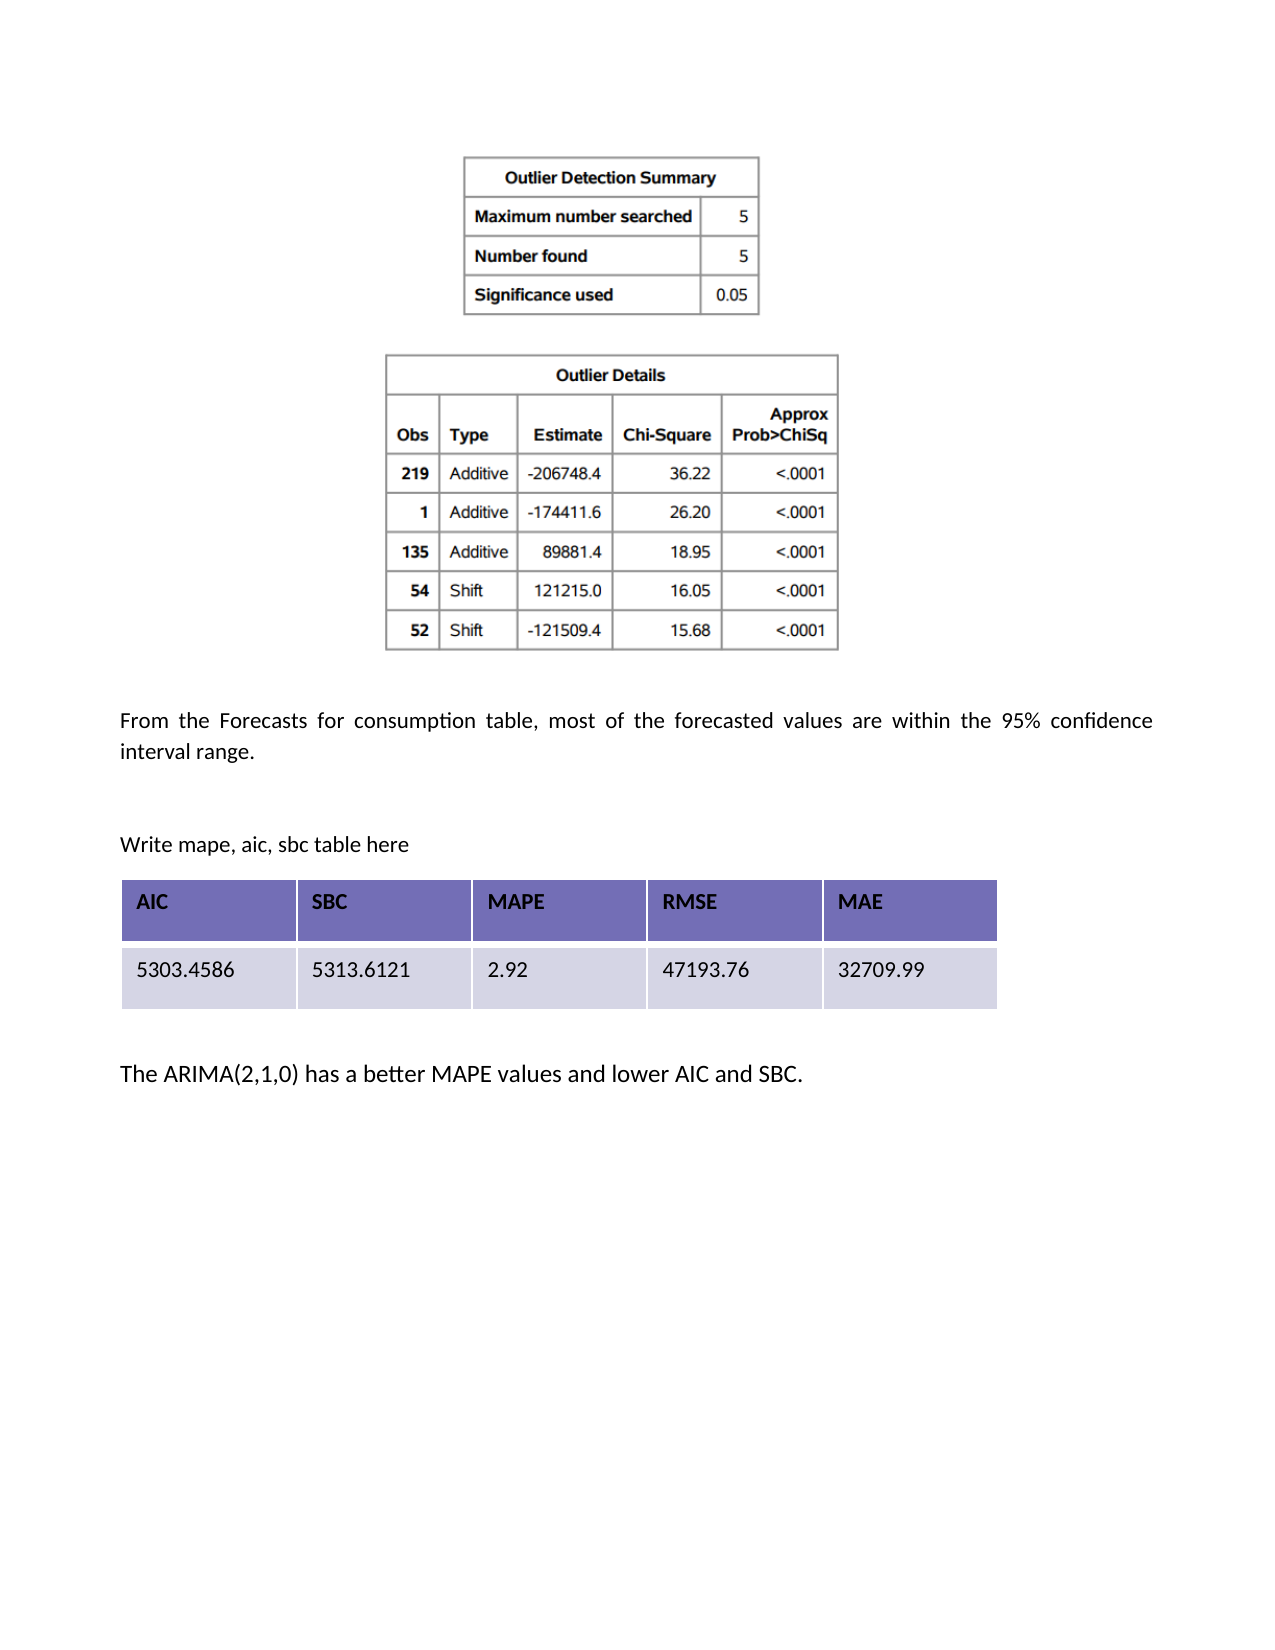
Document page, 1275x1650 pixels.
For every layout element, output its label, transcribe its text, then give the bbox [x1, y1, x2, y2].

text The ARIMA(2,1,0) has a better MAPE values and lower AIC and SBC. [120, 1058, 1155, 1089]
table_cell 47193.76 [648, 948, 822, 1009]
table_header SBC [298, 880, 471, 941]
table_cell 2.92 [473, 948, 646, 1009]
table_cell 5303.4586 [122, 948, 296, 1009]
text From the Forecasts for consumption table, most of the forecasted values are within the 95% confidence interval range. [120, 707, 1155, 765]
text Write mape, aic, sbc table here [120, 831, 1155, 858]
table_cell 32709.99 [824, 948, 997, 1009]
table_cell 5313.6121 [298, 948, 471, 1009]
table_header MAPE [473, 880, 646, 941]
table_header MAE [824, 880, 997, 941]
table_header AIC [122, 880, 296, 941]
picture [356, 150, 867, 658]
table_header RMSE [648, 880, 822, 941]
